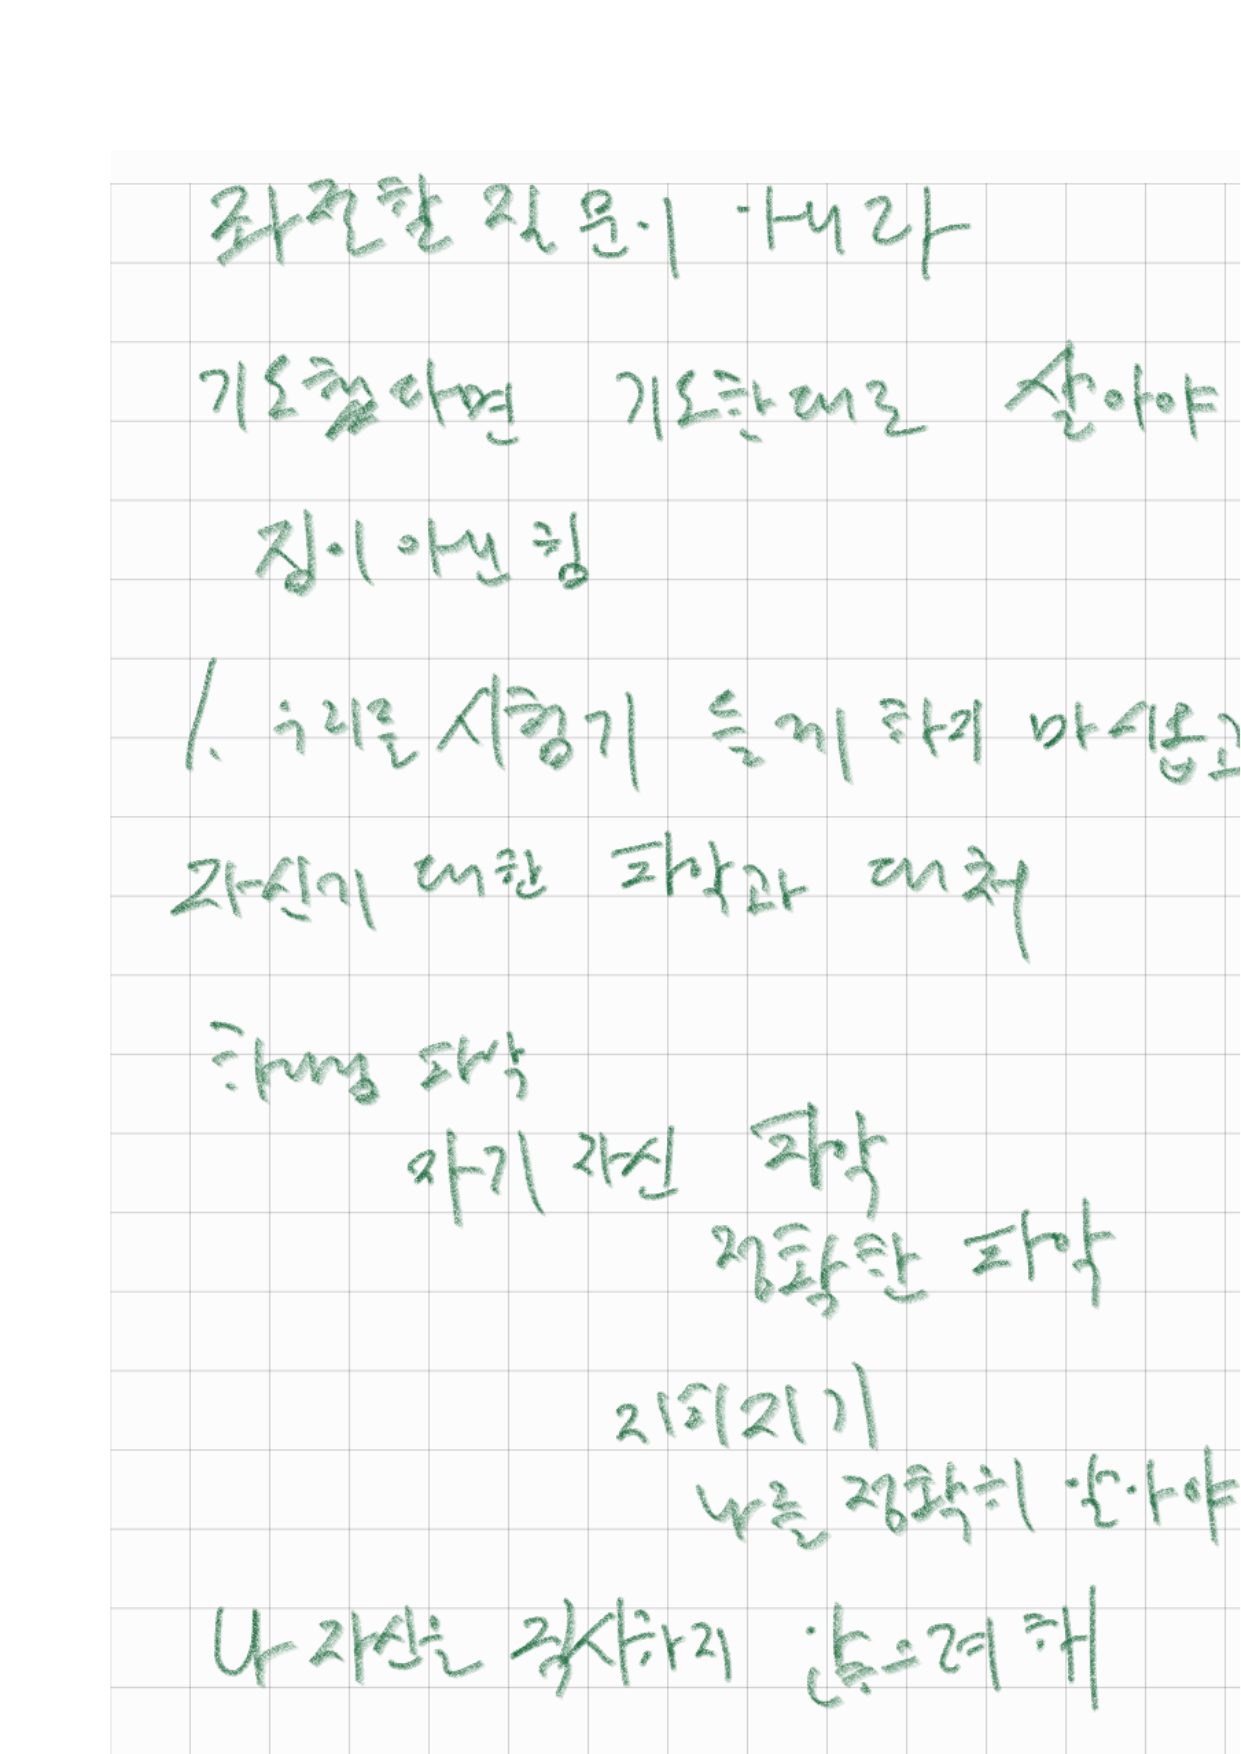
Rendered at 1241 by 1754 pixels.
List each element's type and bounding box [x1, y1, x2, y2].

picture [110, 133, 1241, 1754]
